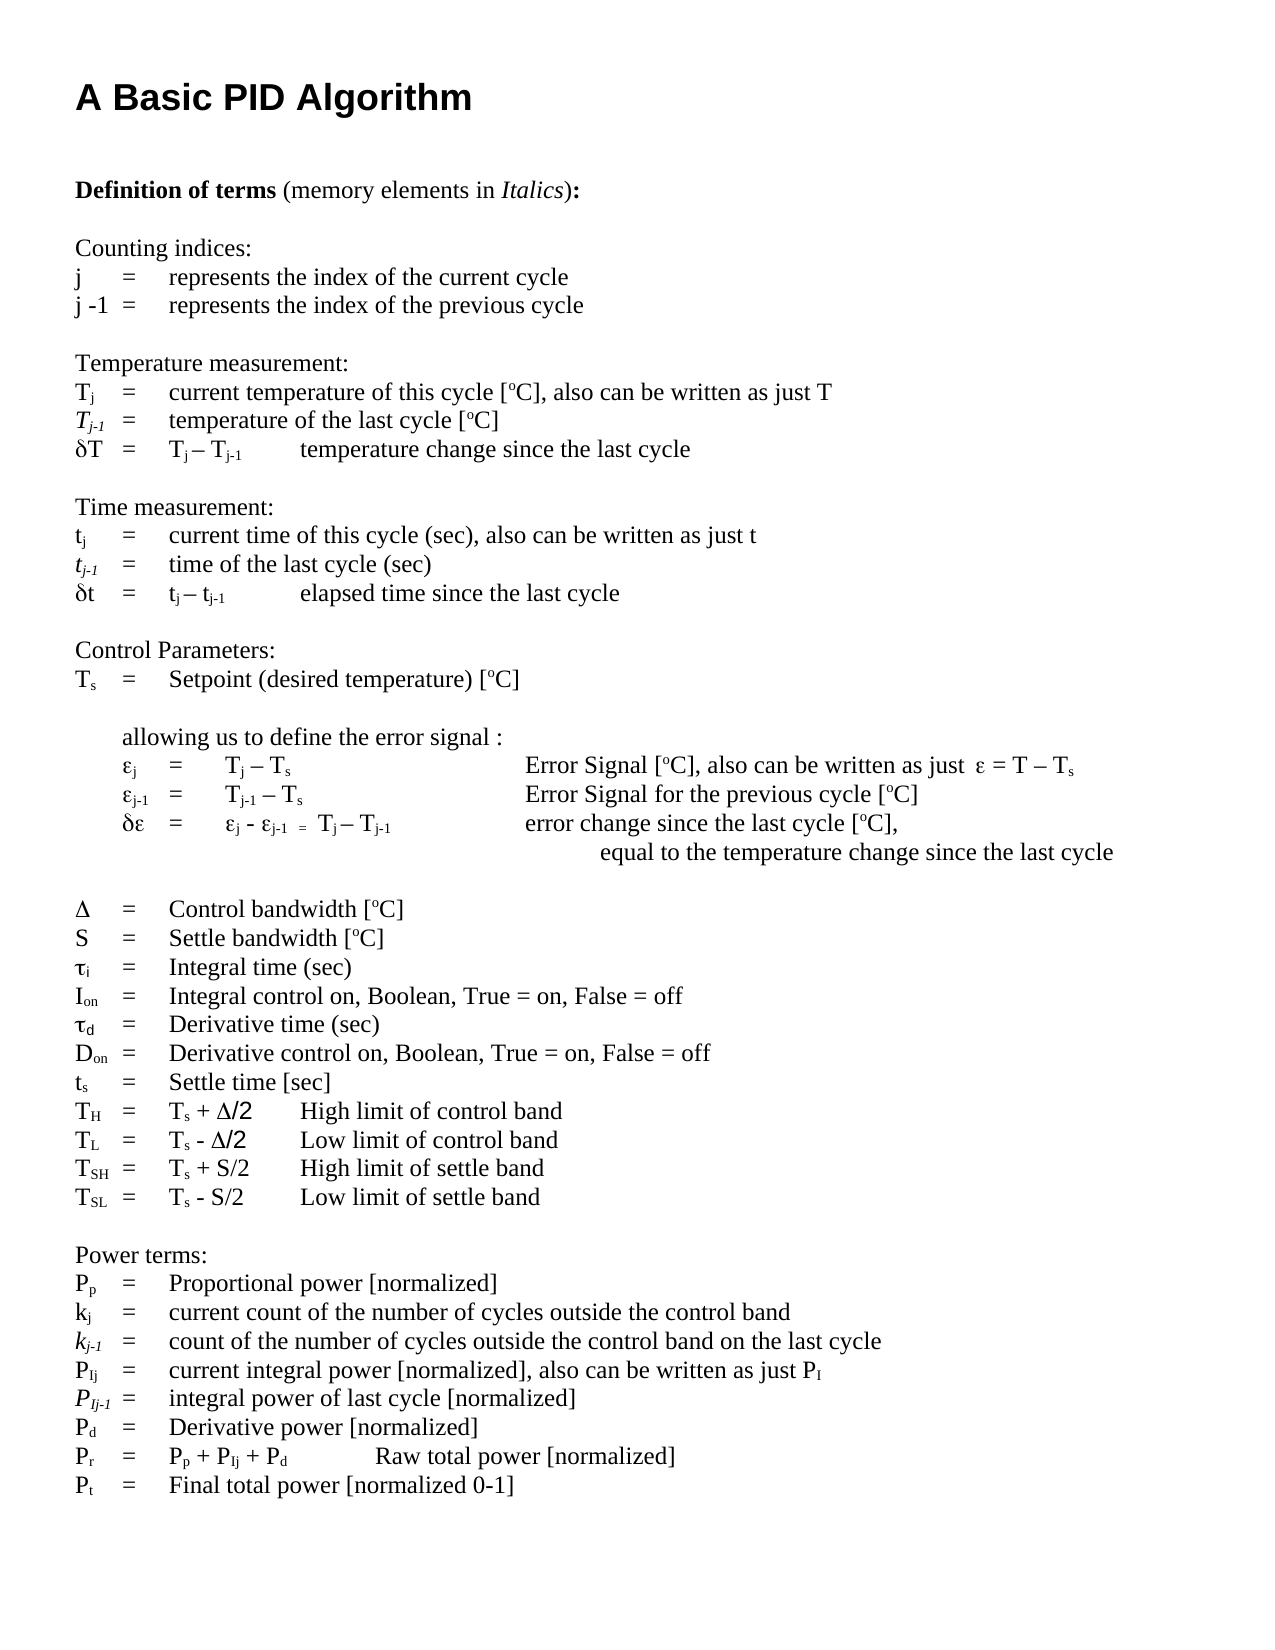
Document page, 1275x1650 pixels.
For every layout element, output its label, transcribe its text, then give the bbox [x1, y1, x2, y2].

text Tj = current temperature of this cycle [oC], also can be written as just T [75, 377, 1200, 406]
text Pr = Pp + PIj + Pd Raw total power [normalized] [75, 1441, 1200, 1470]
text equal to the temperature change since the last cycle [75, 837, 1200, 866]
text Ts = Setpoint (desired temperature) [oC] [75, 664, 1200, 693]
text j -1 = represents the index of the previous cycle [75, 291, 1200, 319]
text Time measurement: [75, 492, 1200, 521]
text TSL = Ts - S/2 Low limit of settle band [75, 1182, 1200, 1211]
text allowing us to define the error signal : [75, 722, 1200, 751]
text ts = Settle time [sec] [75, 1067, 1200, 1096]
text Control Parameters: [75, 636, 1200, 664]
text Power terms: [75, 1240, 1200, 1268]
text kj-1 = count of the number of cycles outside the control band on the last cycle [75, 1326, 1200, 1355]
text d = Derivative time (sec) [75, 1009, 1200, 1038]
text Pt = Final total power [normalized 0-1] [75, 1470, 1200, 1498]
text Ion = Integral control on, Boolean, True = on, False = off [75, 981, 1200, 1009]
text tj = current time of this cycle (sec), also can be written as just t [75, 521, 1200, 549]
text  = j - j-1 = Tj – Tj-1 error change since the last cycle [oC], [122, 808, 1200, 837]
text t = tj – tj-1 elapsed time since the last cycle [75, 578, 1200, 607]
text j = Tj – Ts Error Signal [oC], also can be written as just  = T – Ts [122, 751, 1200, 779]
text PIj = current integral power [normalized], also can be written as just PI [75, 1355, 1200, 1383]
text tj-1 = time of the last cycle (sec) [75, 549, 1200, 578]
text i = Integral time (sec) [75, 952, 1200, 981]
text Pp = Proportional power [normalized] [75, 1268, 1200, 1297]
text Temperature measurement: [75, 348, 1200, 377]
text TH = Ts + /2 High limit of control band [75, 1096, 1200, 1125]
text PIj-1 = integral power of last cycle [normalized] [75, 1383, 1200, 1412]
text TL = Ts - /2 Low limit of control band [75, 1125, 1200, 1153]
text TSH = Ts + S/2 High limit of settle band [75, 1153, 1200, 1182]
text Definition of terms (memory elements in Italics): [75, 176, 1200, 204]
text  = Control bandwidth [oC] [75, 894, 1200, 923]
text j-1 = Tj-1 – Ts Error Signal for the previous cycle [oC] [122, 779, 1200, 808]
text Don = Derivative control on, Boolean, True = on, False = off [75, 1038, 1200, 1067]
text Tj-1 = temperature of the last cycle [oC] [75, 406, 1200, 434]
text Counting indices: [75, 233, 1200, 262]
subtitle A Basic PID Algorithm [75, 75, 1200, 118]
text j = represents the index of the current cycle [75, 262, 1200, 291]
text S = Settle bandwidth [oC] [75, 923, 1200, 952]
text kj = current count of the number of cycles outside the control band [75, 1297, 1200, 1326]
text T = Tj – Tj-1 temperature change since the last cycle [75, 434, 1200, 463]
text Pd = Derivative power [normalized] [75, 1412, 1200, 1441]
